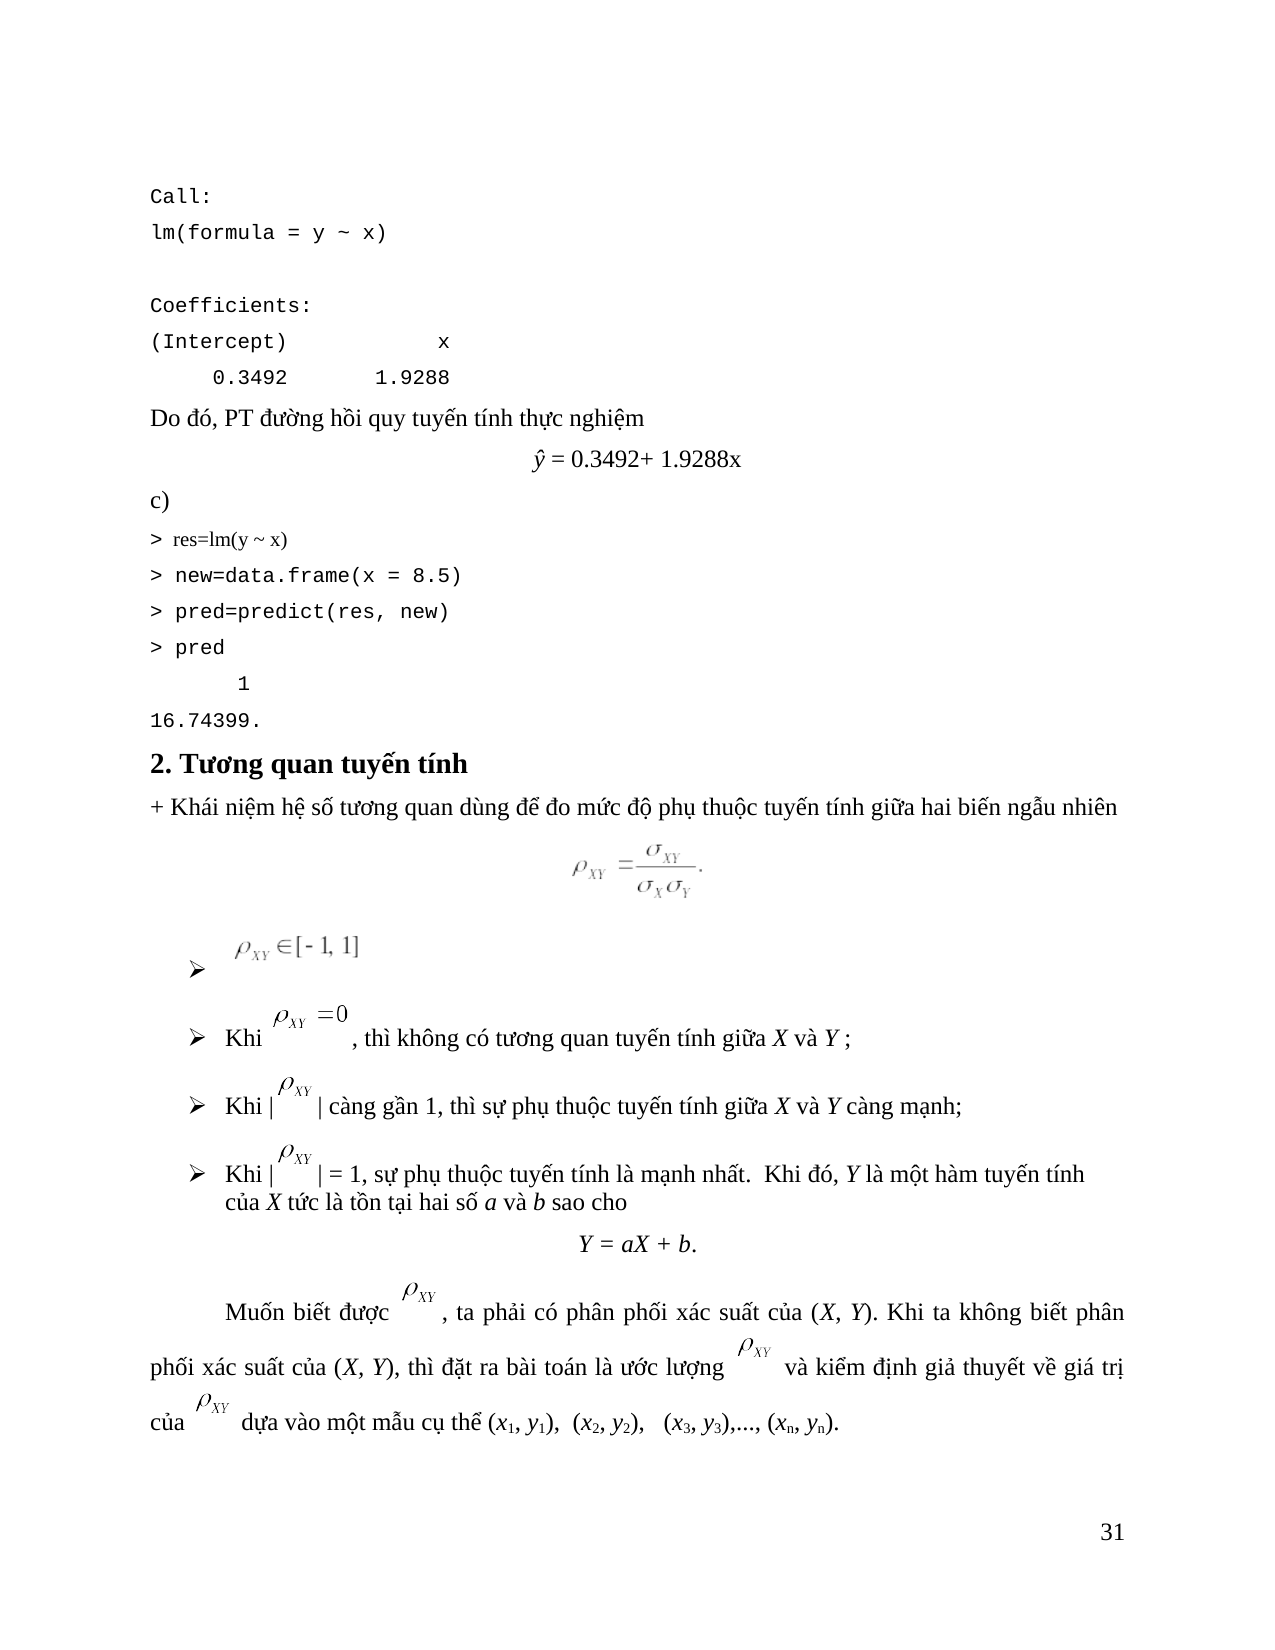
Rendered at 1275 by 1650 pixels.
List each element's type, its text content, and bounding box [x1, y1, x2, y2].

text > res=lm(y ~ x) [150, 527, 1125, 552]
list Khi , thì không có tương quan tuyến tính giữa X và Y ; [187, 996, 1125, 1052]
text 1 [150, 673, 1125, 697]
text Call: [150, 186, 1125, 210]
text + Khái niệm hệ số tương quan dùng để đo mức độ phụ thuộc tuyến tính giữa hai biến ngẫu nhiên [150, 792, 1125, 821]
text > pred=predict(res, new) [150, 601, 1125, 625]
text ŷ = 0.3492+ 1.9288x [150, 444, 1125, 473]
text 16.74399. [150, 709, 1125, 733]
list Khi || = 1, sự phụ thuộc tuyến tính là mạnh nhất. Khi đó, Y là một hàm tuyến tính của X tức là tồn tại hai số a và b sao cho [187, 1132, 1125, 1216]
text c) [150, 486, 1125, 514]
text > pred [150, 637, 1125, 661]
text Y = aX + b. [150, 1229, 1125, 1257]
text Coefficients: [150, 294, 1125, 318]
text 0.3492 1.9288 [150, 367, 1125, 391]
text (Intercept) x [150, 331, 1125, 354]
text lm(formula = y ~ x) [150, 222, 1125, 246]
text Muốn biết được , ta phải có phân phối xác suất của (X, Y). Khi ta không biết phân phối xác suất của (X, Y), thì đặt ra bài toán là ước lượng và kiểm định giả thuyết về giá trị của dựa vào một mẫu cụ thể (x1, y1), (x2, y2), (x3, y3),..., (xn, yn). [150, 1270, 1125, 1436]
text Do đó, PT đường hồi quy tuyến tính thực nghiệm [150, 403, 1125, 432]
list Khi || càng gần 1, thì sự phụ thuộc tuyến tính giữa X và Y càng mạnh; [187, 1064, 1125, 1119]
text 2. Tương quan tuyến tính [150, 746, 1125, 779]
text > new=data.frame(x = 8.5) [150, 565, 1125, 589]
